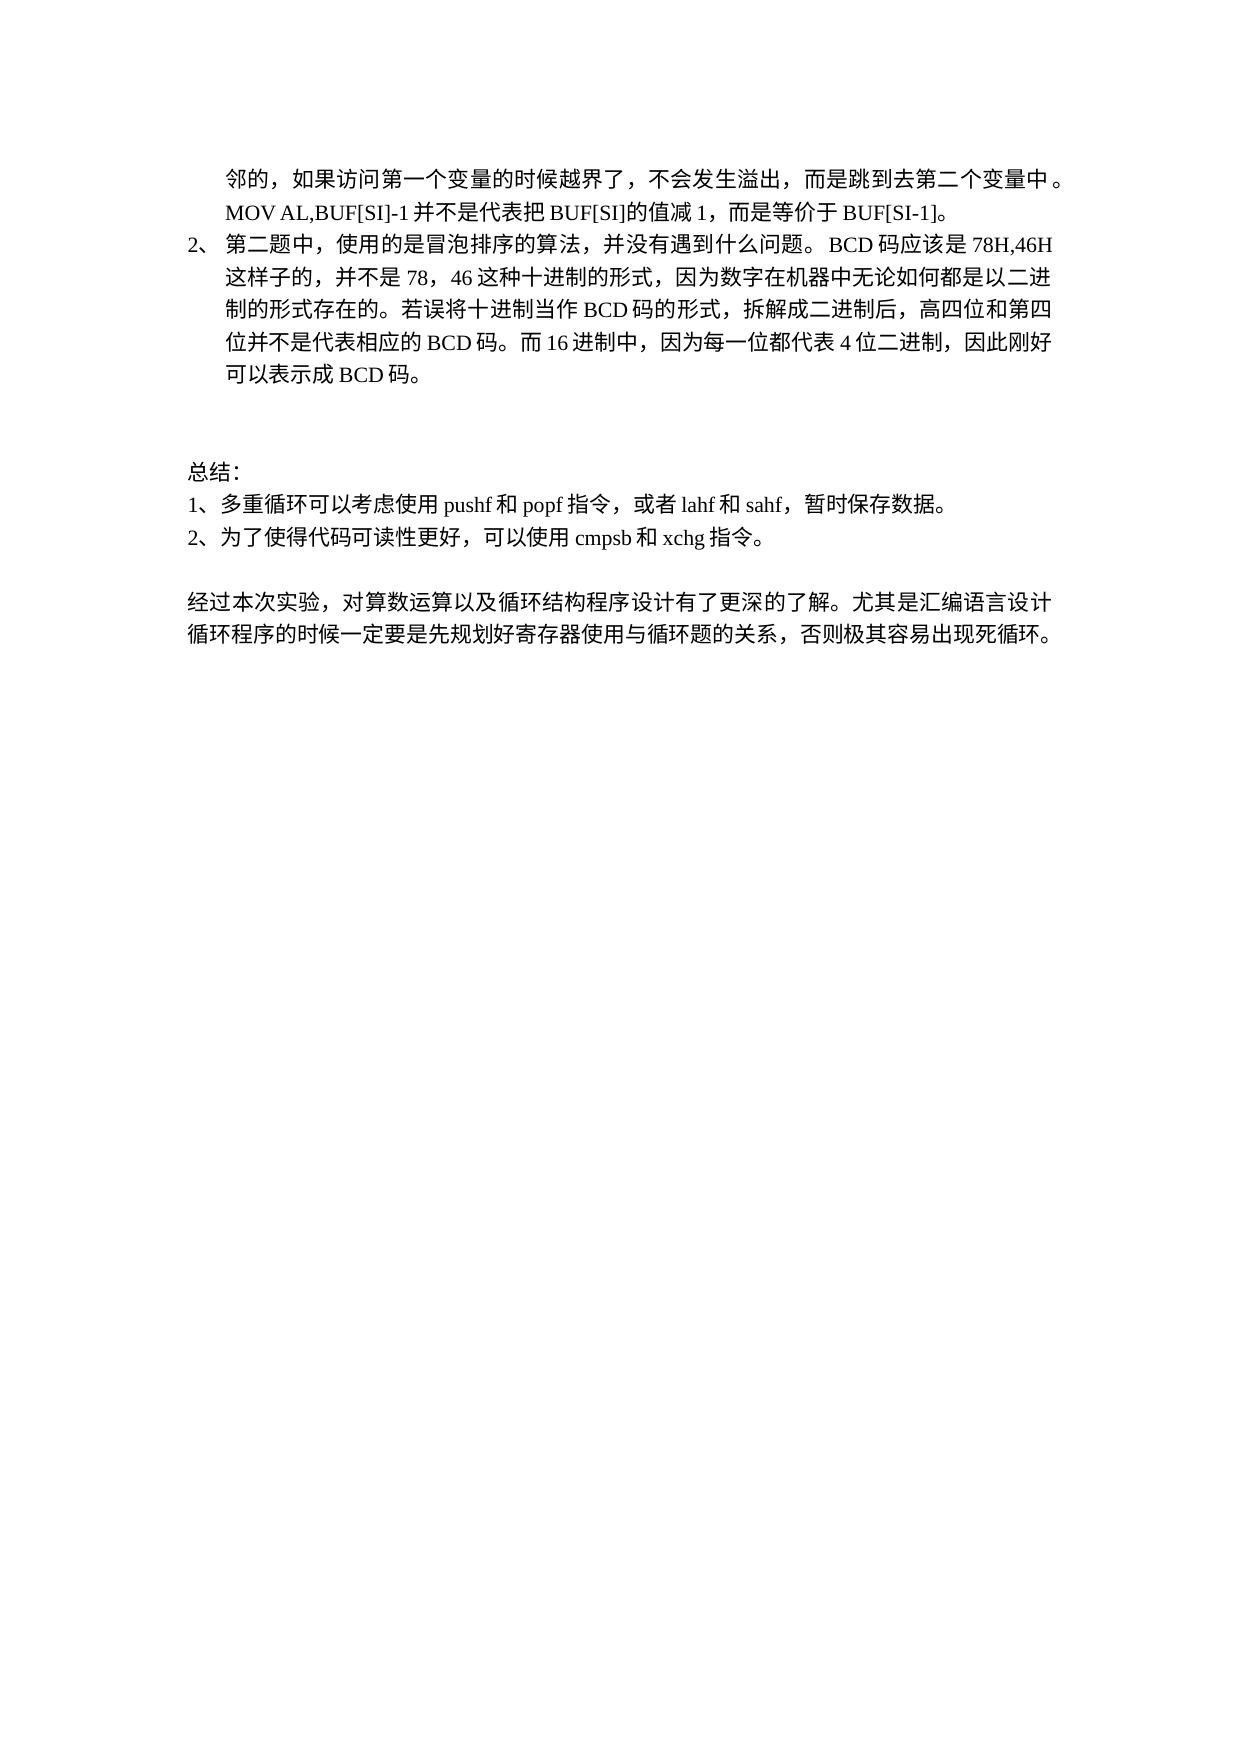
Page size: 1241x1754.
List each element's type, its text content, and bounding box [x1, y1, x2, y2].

text 1、多重循环可以考虑使用pushf和popf指令，或者lahf和sahf，暂时保存数据。 [187, 487, 1053, 519]
text 经过本次实验，对算数运算以及循环结构程序设计有了更深的了解。尤其是汇编语言设计循环程序的时候一定要是先规划好寄存器使用与循环题的关系，否则极其容易出现死循环。 [187, 584, 1053, 649]
text 总结： [187, 454, 1053, 487]
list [187, 162, 1053, 227]
list 第二题中，使用的是冒泡排序的算法，并没有遇到什么问题。BCD码应该是78H,46H这样子的，并不是78，46这种十进制的形式，因为数字在机器中无论如何都是以二进制的形式存在的。若误将十进制当作BCD码的形式，拆解成二进制后，高四位和第四位并不是代表相应的BCD码。而16进制中，因为每一位都代表4位二进制，因此刚好可以表示成BCD码。 [187, 227, 1053, 389]
text 2、为了使得代码可读性更好，可以使用cmpsb和xchg指令。 [187, 519, 1053, 552]
